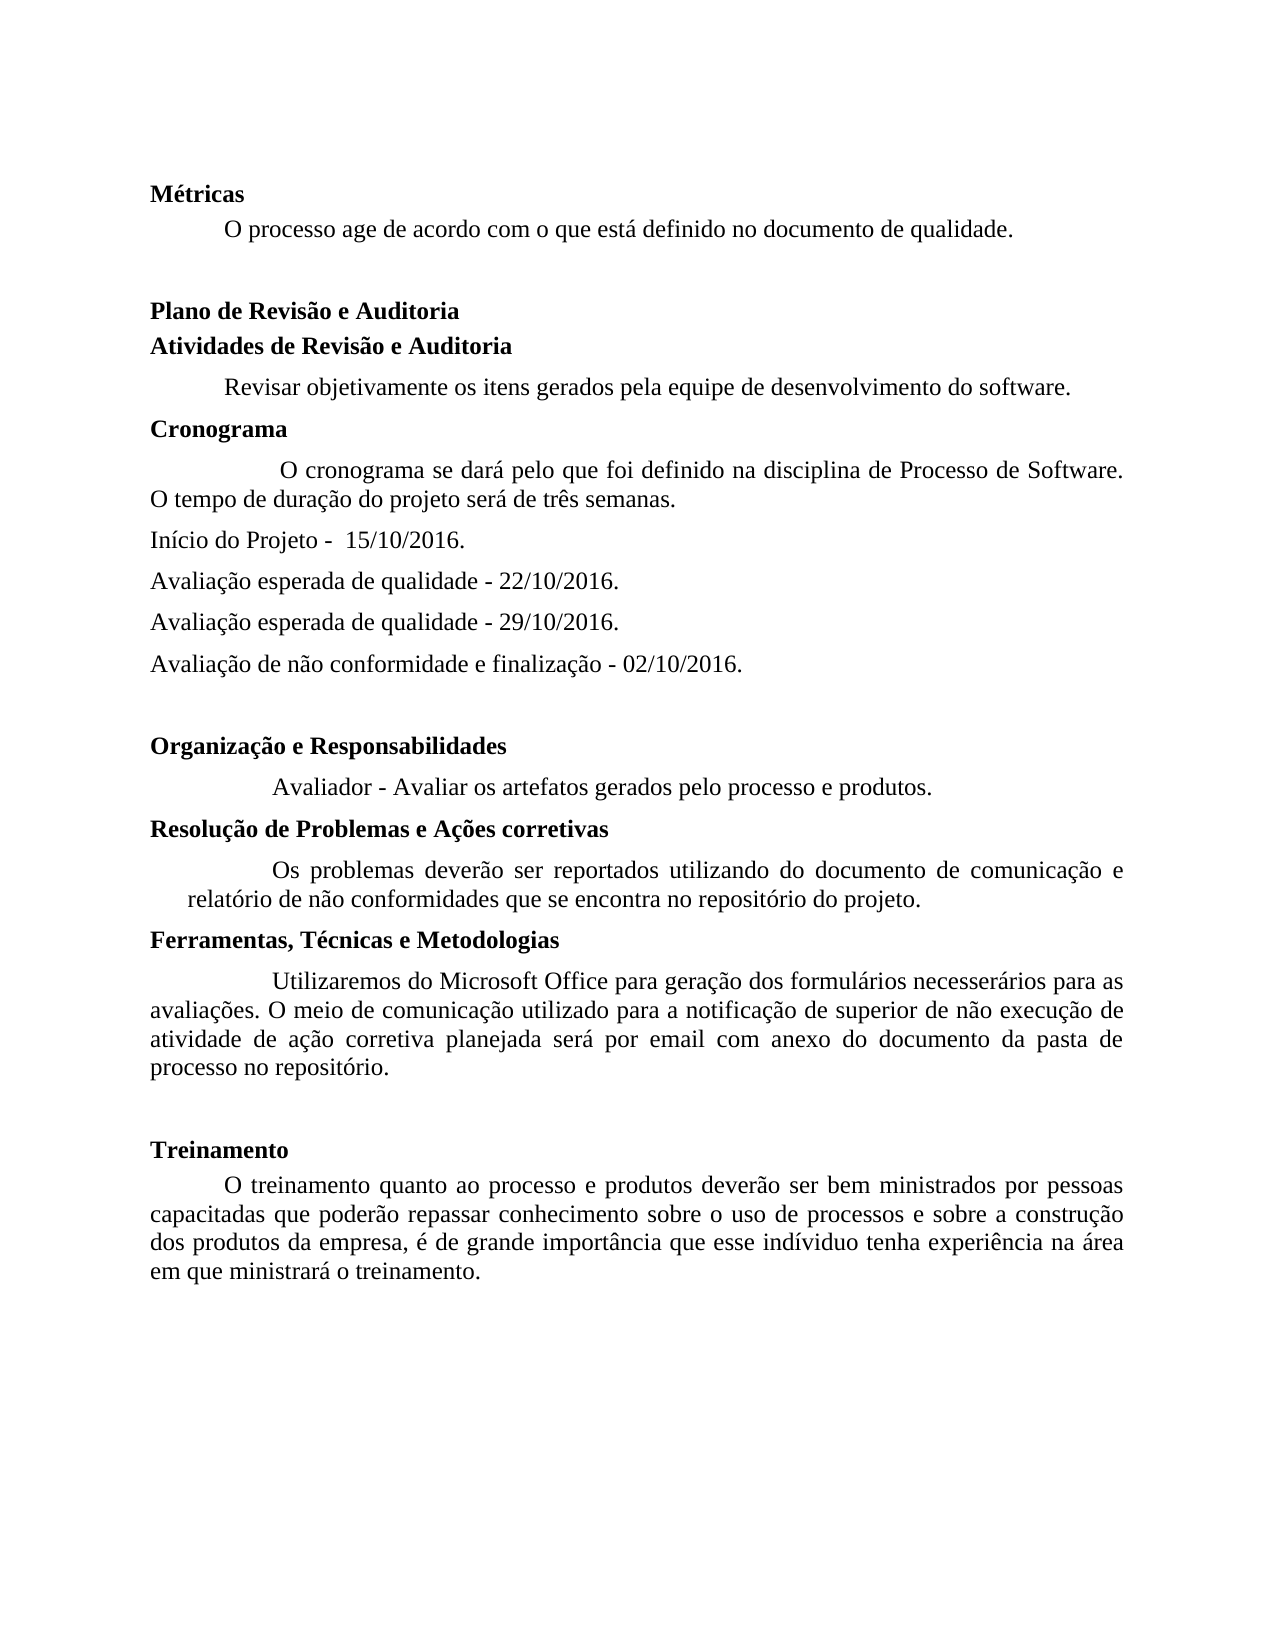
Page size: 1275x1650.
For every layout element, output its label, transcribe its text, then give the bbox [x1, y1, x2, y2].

text Avaliação esperada de qualidade - 22/10/2016. [150, 566, 1125, 595]
text Atividades de Revisão e Auditoria [150, 331, 1125, 360]
text Plano de Revisão e Auditoria [150, 296, 1125, 325]
text O cronograma se dará pelo que foi definido na disciplina de Processo de Software. O tempo de duração do projeto será de três semanas. [150, 455, 1125, 512]
text Início do Projeto - 15/10/2016. [150, 525, 1125, 554]
text Métricas [150, 179, 1125, 207]
text Avaliador - Avaliar os artefatos gerados pelo processo e produtos. [150, 772, 1125, 801]
text Avaliação esperada de qualidade - 29/10/2016. [150, 607, 1125, 636]
text Revisar objetivamente os itens gerados pela equipe de desenvolvimento do software. [150, 372, 1125, 401]
text O treinamento quanto ao processo e produtos deverão ser bem ministrados por pessoas capacitadas que poderão repassar conhecimento sobre o uso de processos e sobre a construção dos produtos da empresa, é de grande importância que esse indíviduo tenha experiência na área em que ministrará o treinamento. [150, 1170, 1125, 1285]
text O processo age de acordo com o que está definido no documento de qualidade. [150, 214, 1125, 242]
text Treinamento [150, 1135, 1125, 1164]
text Resolução de Problemas e Ações corretivas [150, 814, 1125, 842]
text Ferramentas, Técnicas e Metodologias [150, 925, 1125, 954]
text Cronograma [150, 414, 1125, 442]
text Organização e Responsabilidades [150, 731, 1125, 760]
text Os problemas deverão ser reportados utilizando do documento de comunicação e relatório de não conformidades que se encontra no repositório do projeto. [187, 855, 1125, 912]
text Utilizaremos do Microsoft Office para geração dos formulários necesserários para as avaliações. O meio de comunicação utilizado para a notificação de superior de não execução de atividade de ação corretiva planejada será por email com anexo do documento da pasta de processo no repositório. [150, 966, 1125, 1081]
text Avaliação de não conformidade e finalização - 02/10/2016. [150, 649, 1125, 677]
